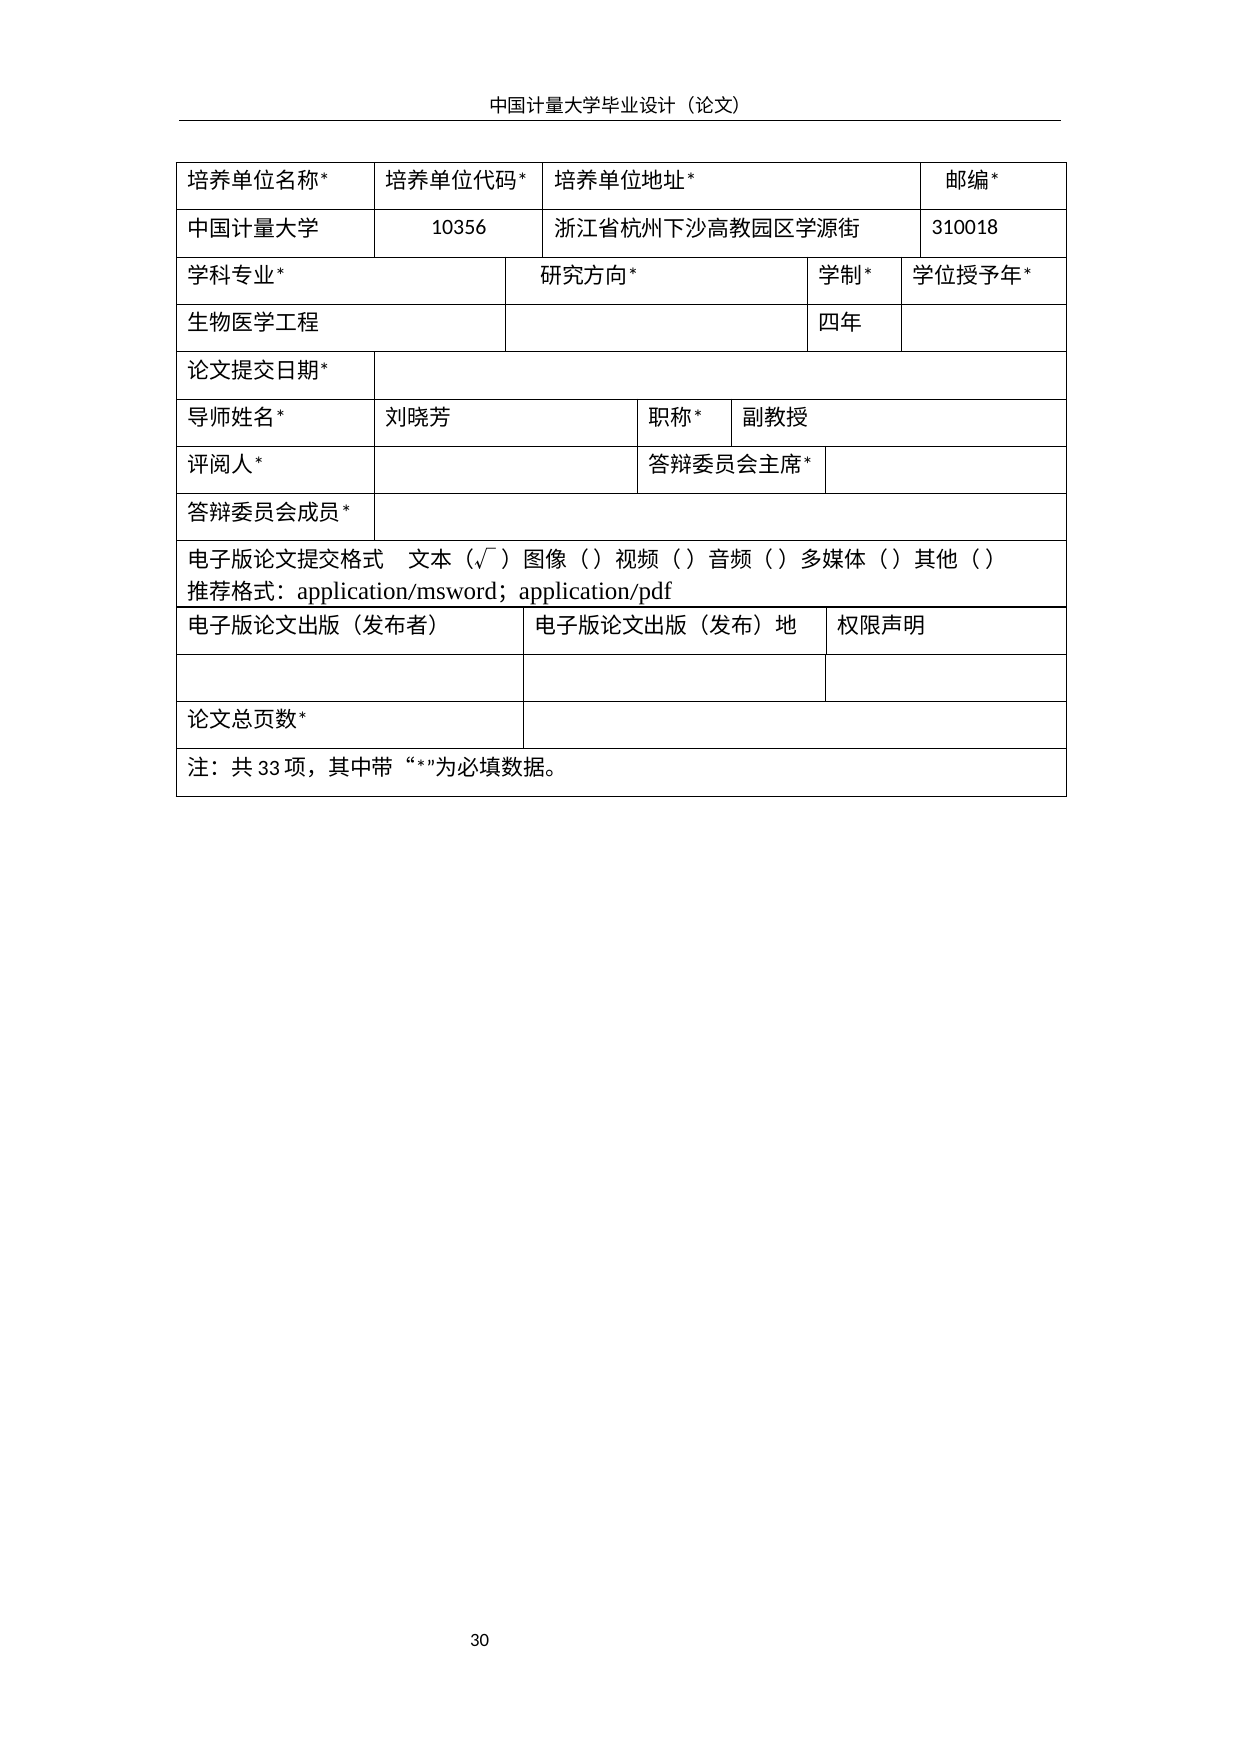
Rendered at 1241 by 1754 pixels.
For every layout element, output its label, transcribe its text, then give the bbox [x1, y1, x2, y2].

table_cell 论文总页数* [177, 702, 523, 748]
table_cell 学制* [808, 258, 901, 304]
table_cell [826, 655, 1066, 701]
table_cell [524, 702, 1066, 748]
table_cell 四年 [808, 305, 901, 351]
table_cell 答辩委员会主席* [638, 447, 825, 493]
table_cell 浙江省杭州下沙高教园区学源街 [543, 210, 920, 257]
table_cell 评阅人* [177, 447, 374, 493]
table_cell [506, 305, 807, 351]
table_cell 培养单位名称* [177, 163, 374, 209]
table_cell 10356 [375, 210, 542, 257]
table_cell [826, 447, 1066, 493]
table_cell 副教授 [732, 400, 1066, 446]
table_cell 权限声明 [827, 608, 1066, 654]
table_cell [375, 447, 637, 493]
table_cell 刘晓芳 [375, 400, 637, 446]
table_cell 导师姓名* [177, 400, 374, 446]
table_cell 职称* [638, 400, 731, 446]
table_cell 学科专业* [177, 258, 505, 304]
table_cell [902, 305, 1066, 351]
table_cell 注：共33项，其中带“*”为必填数据。 [177, 749, 1066, 796]
table_cell 电子版论文出版（发布）地 [524, 608, 826, 654]
table_cell 电子版论文提交格式 文本（√ ）图像（ ）视频（ ）音频（ ）多媒体（ ）其他（ ） 推荐格式：application/msword；application/pdf [177, 541, 1066, 606]
table_cell 310018 [921, 210, 1066, 257]
table_cell 论文提交日期* [177, 352, 374, 398]
table_cell [524, 655, 825, 701]
table_cell 电子版论文出版（发布者） [177, 608, 523, 654]
table_cell 邮编* [921, 163, 1066, 209]
table_cell [177, 655, 523, 701]
table_cell [375, 352, 1066, 398]
table_cell 生物医学工程 [177, 305, 505, 351]
table_cell 中国计量大学 [177, 210, 374, 257]
table_cell 培养单位地址* [543, 163, 920, 209]
table_cell 研究方向* [506, 258, 807, 304]
table_cell 培养单位代码* [375, 163, 542, 209]
table_cell 答辩委员会成员* [177, 494, 374, 540]
table_cell 学位授予年* [902, 258, 1066, 304]
table_cell [375, 494, 1066, 540]
